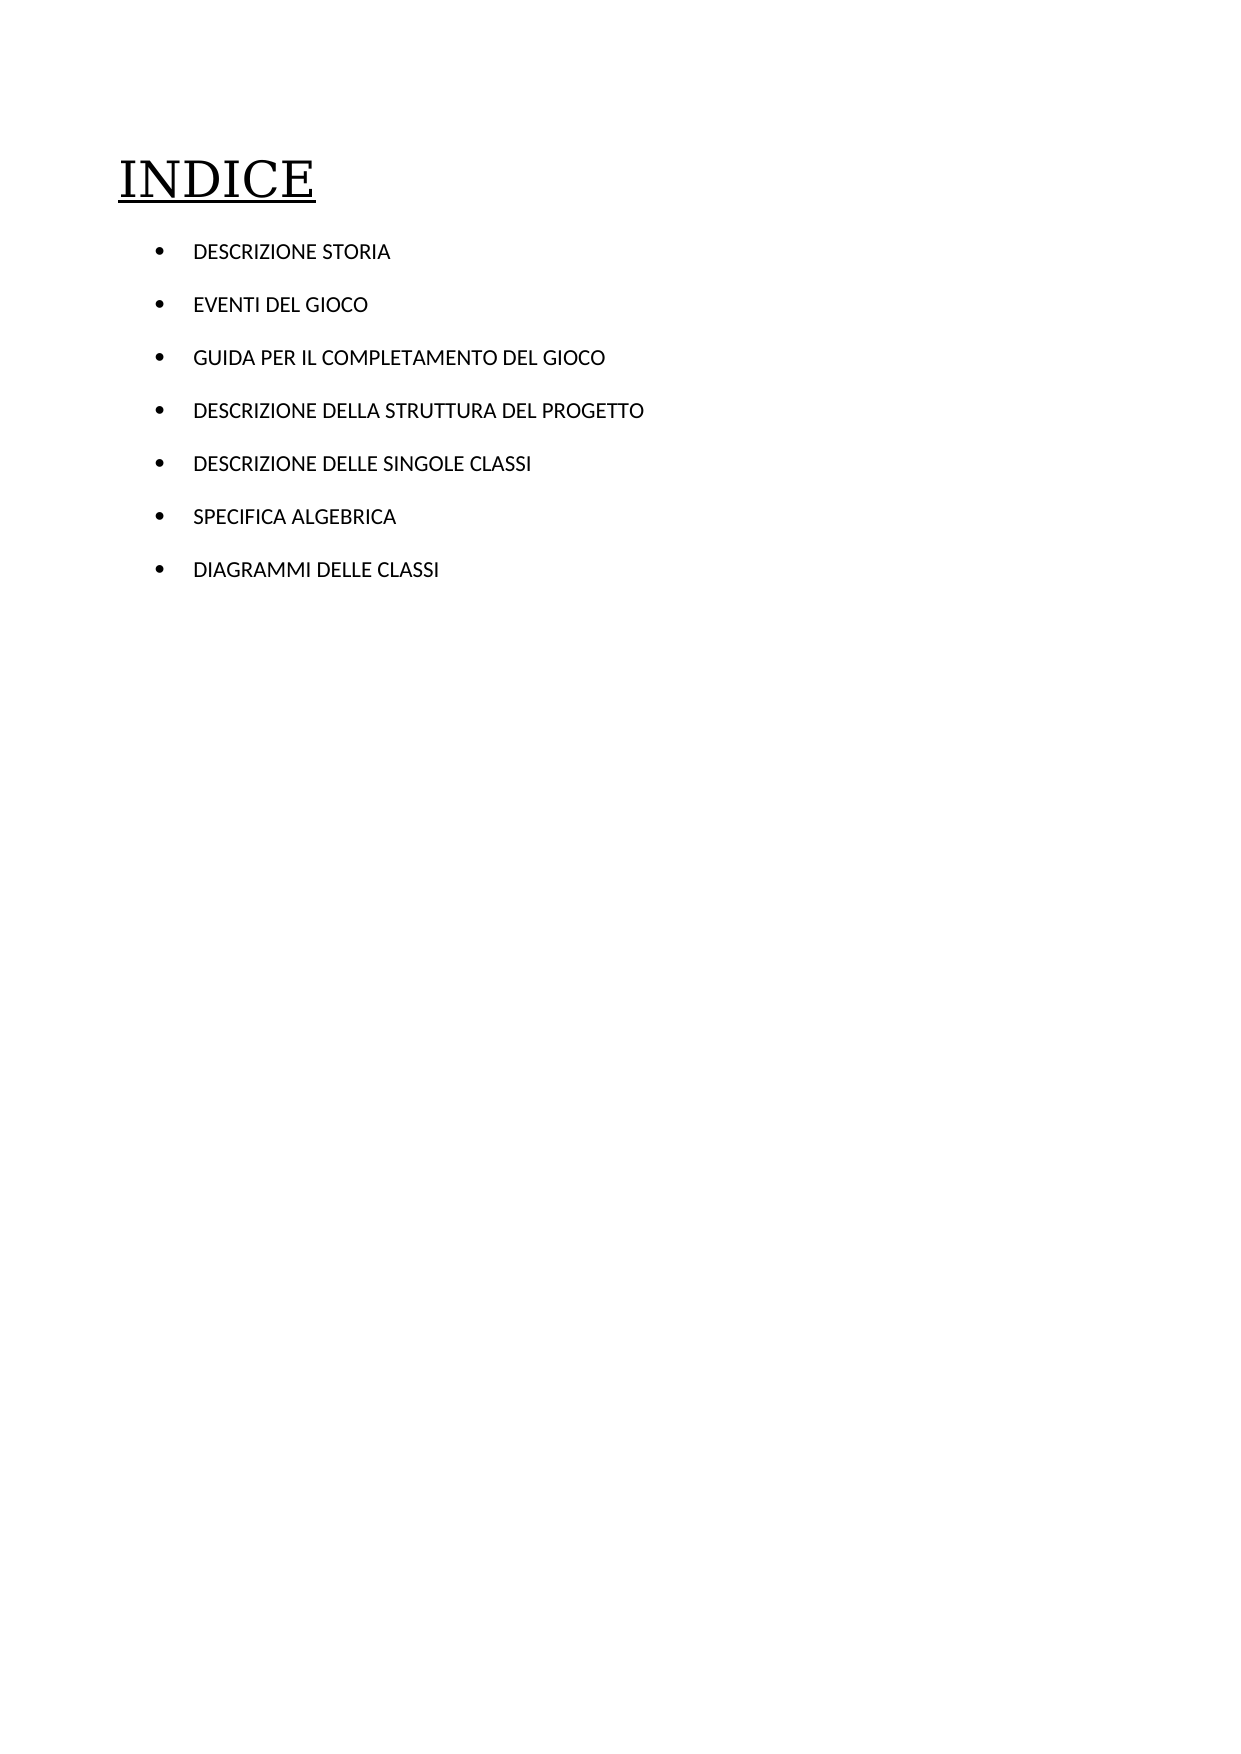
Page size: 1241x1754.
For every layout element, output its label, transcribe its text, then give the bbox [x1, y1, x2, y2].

list SPECIFICA ALGEBRICA [156, 502, 1122, 531]
list DESCRIZIONE STORIA [156, 237, 1122, 265]
text INDICE [118, 148, 1122, 208]
list GUIDA PER IL COMPLETAMENTO DEL GIOCO [156, 343, 1122, 371]
list DESCRIZIONE DELLE SINGOLE CLASSI [156, 449, 1122, 477]
list EVENTI DEL GIOCO [156, 290, 1122, 318]
list DIAGRAMMI DELLE CLASSI [156, 556, 1122, 583]
list DESCRIZIONE DELLA STRUTTURA DEL PROGETTO [156, 396, 1122, 424]
